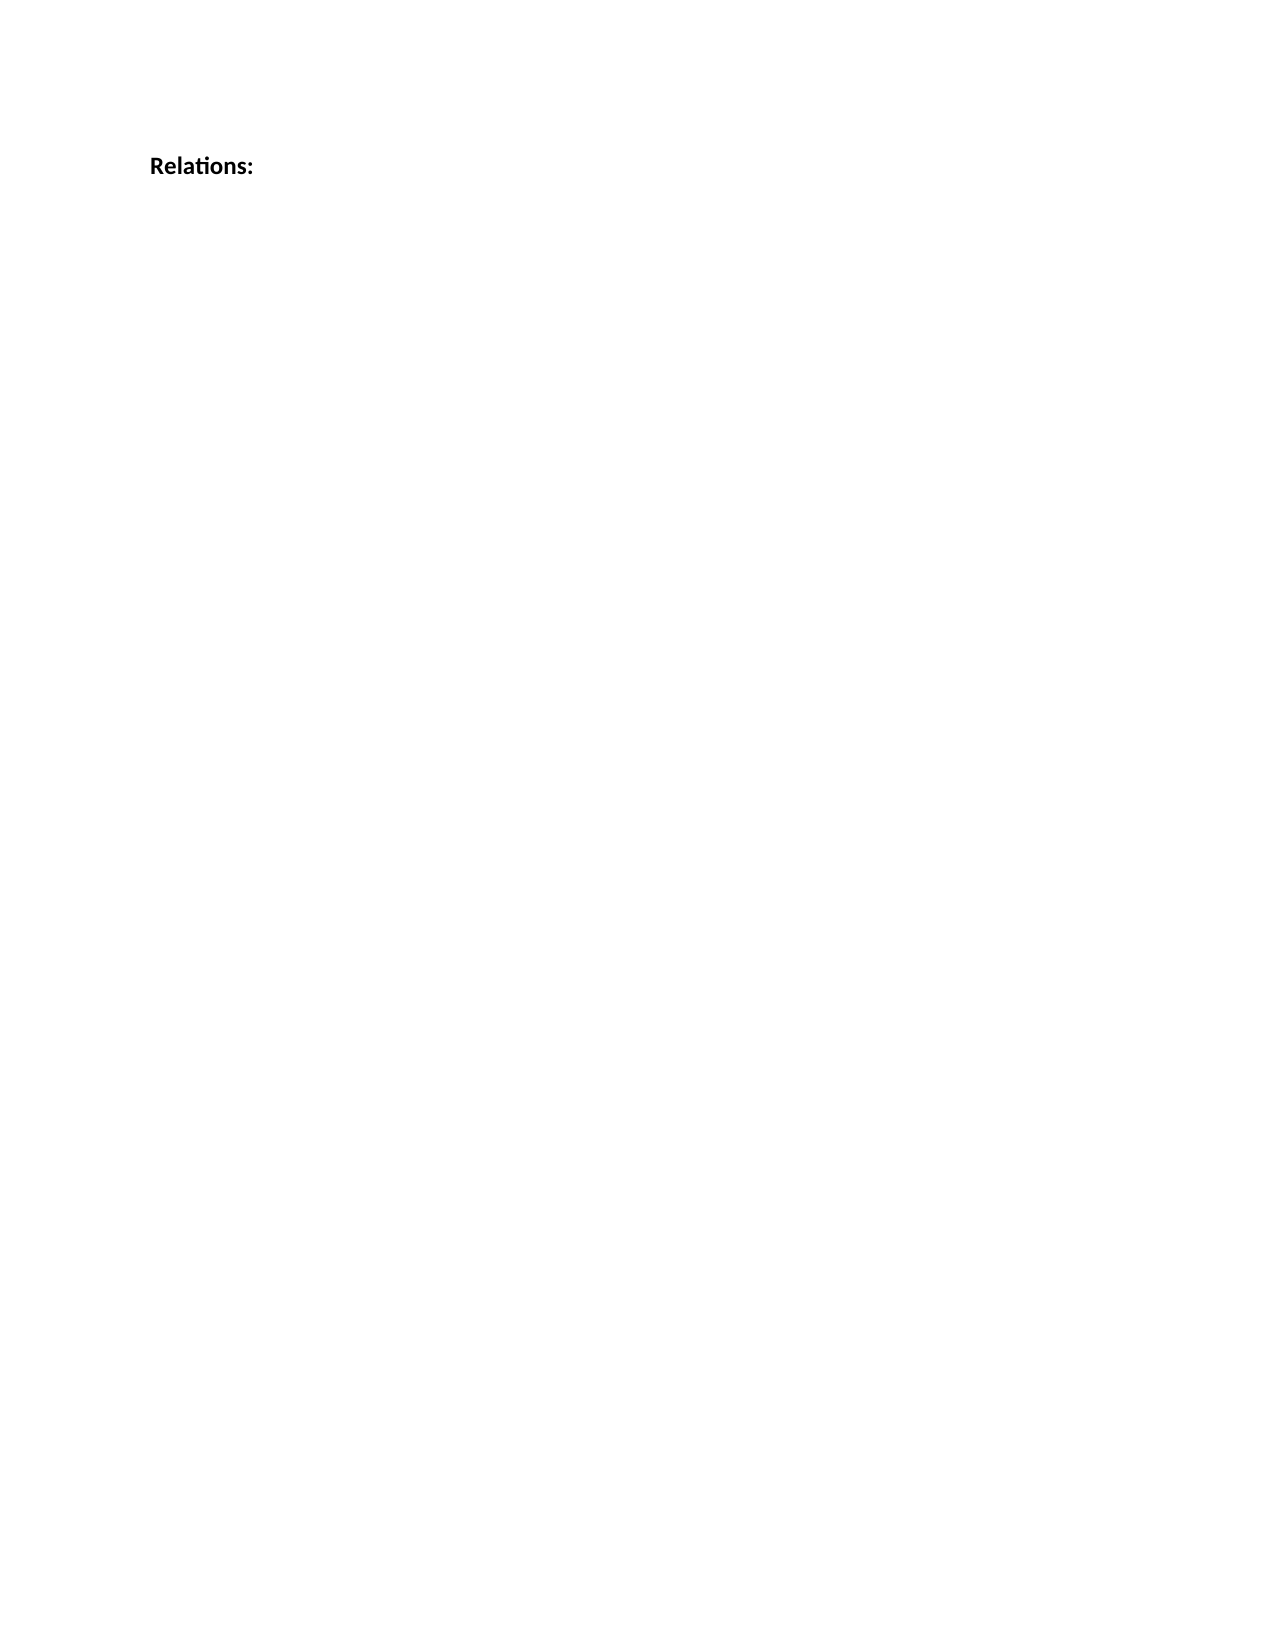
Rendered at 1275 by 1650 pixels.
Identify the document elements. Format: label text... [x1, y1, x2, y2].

text Relations: [150, 150, 1125, 181]
